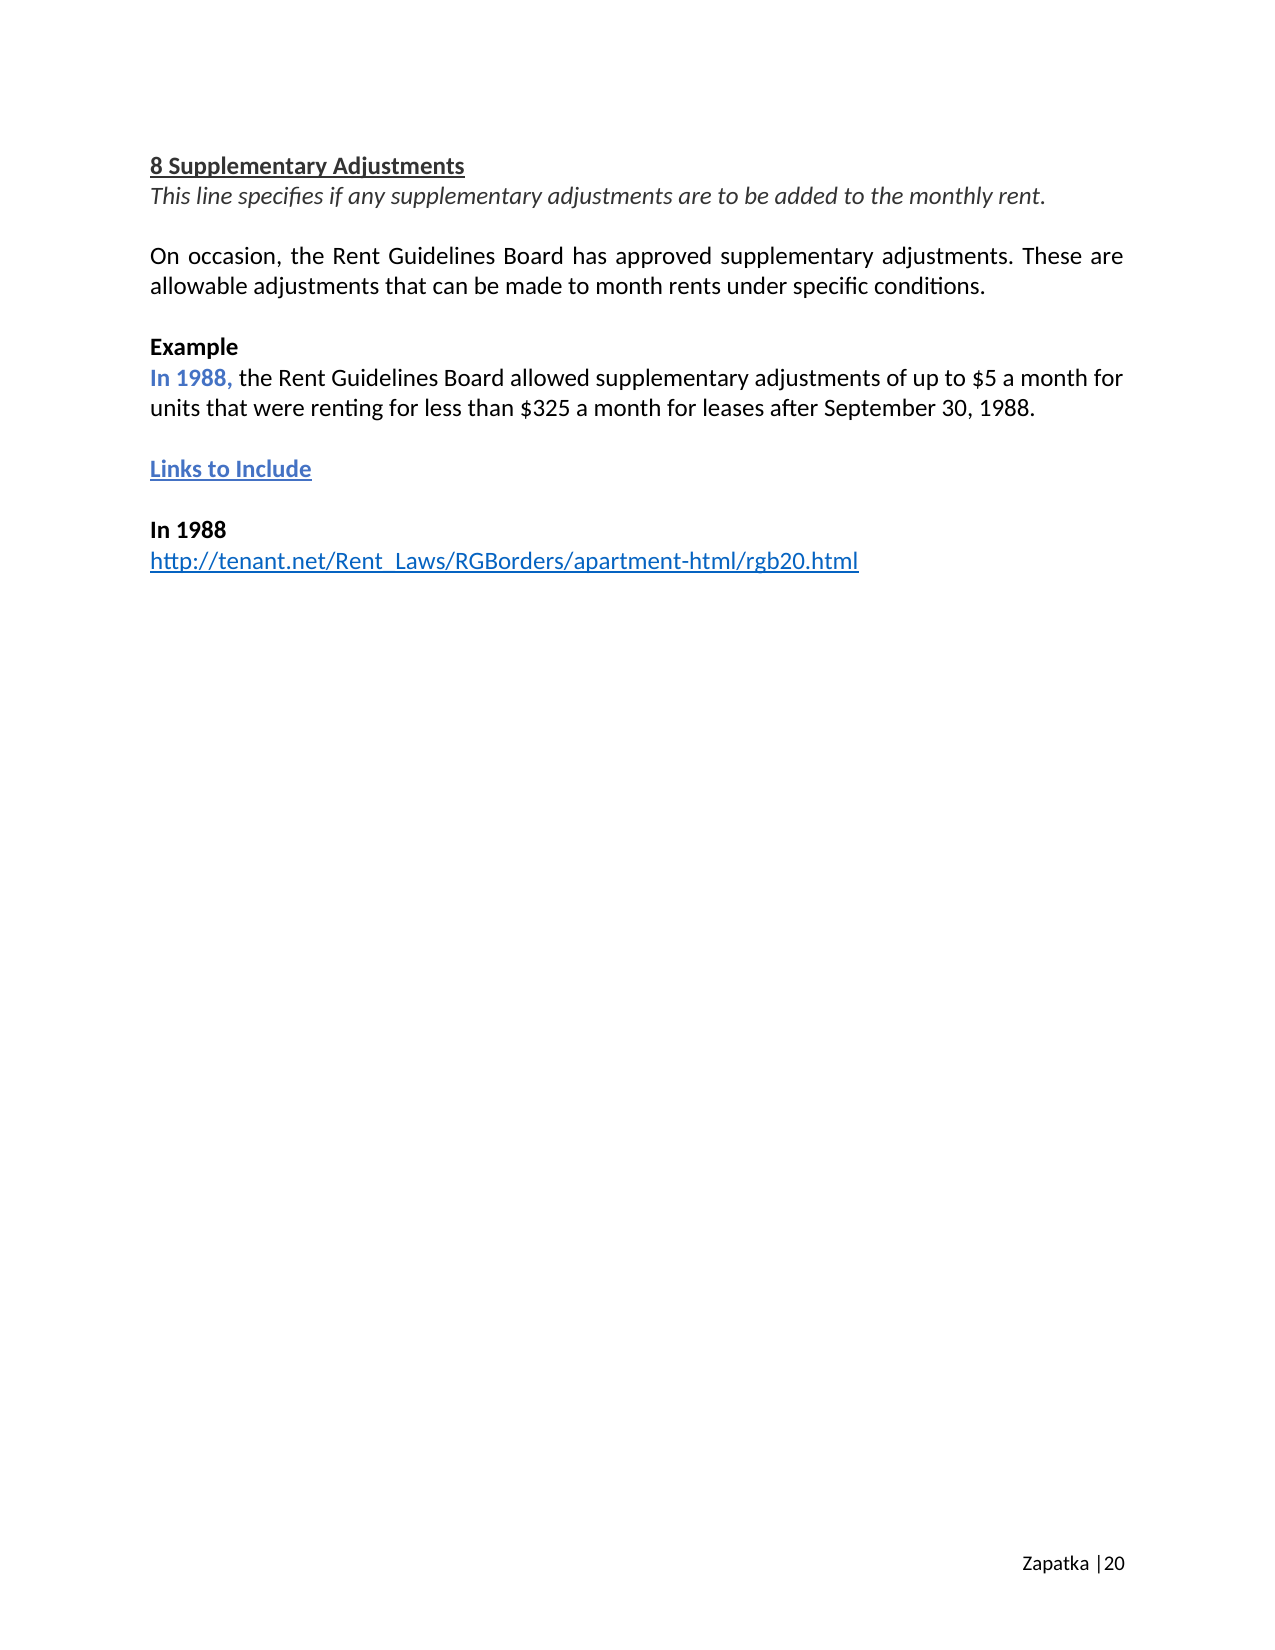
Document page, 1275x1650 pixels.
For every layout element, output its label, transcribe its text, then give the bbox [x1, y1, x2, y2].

text In 1988, the Rent Guidelines Board allowed supplementary adjustments of up to $5 a month for units that were renting for less than $325 a month for leases after September 30, 1988. [150, 362, 1125, 423]
text http://tenant.net/Rent_Laws/RGBorders/apartment-html/rgb20.html [150, 545, 1125, 576]
text 8 Supplementary Adjustments [150, 150, 1125, 181]
text On occasion, the Rent Guidelines Board has approved supplementary adjustments. These are allowable adjustments that can be made to month rents under specific conditions. [150, 240, 1125, 301]
text In 1988 [150, 514, 1125, 545]
text This line specifies if any supplementary adjustments are to be added to the monthly rent. [150, 181, 1125, 211]
text Links to Include [150, 453, 1125, 484]
text Example [150, 331, 1125, 362]
